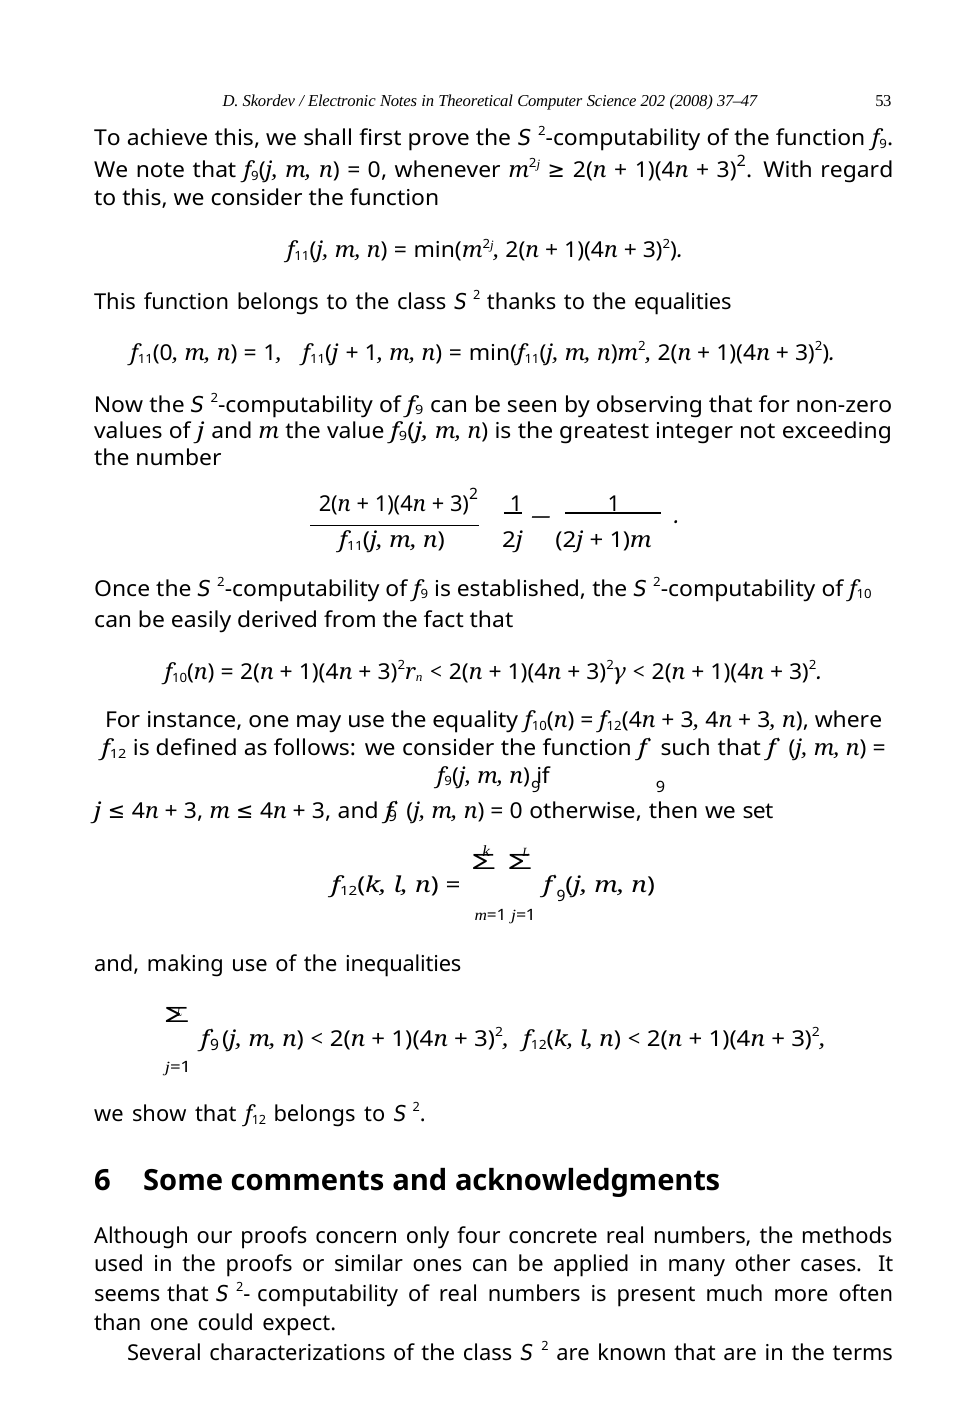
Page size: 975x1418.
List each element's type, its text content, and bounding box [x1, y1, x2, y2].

text Now the S 2-computability of f9 can be seen by observing that for non-zero values of j and m the value f9(j, m, n) is the greatest integer not exceeding the number [94, 391, 893, 471]
subtitle Some comments and acknowledgments [94, 1159, 908, 1198]
text To achieve this, we shall first prove the S 2-computability of the function f9. We note that f9(j, m, n) = 0, whenever m2j ≥ 2(n + 1)(4n + 3)2. With regard to this, we consider the function [94, 123, 893, 212]
text f11(j, m, n) = min(m2j, 2(n + 1)(4n + 3)2). [287, 234, 908, 264]
text This function belongs to the class S 2 thanks to the equalities [94, 286, 908, 315]
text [94, 1338, 893, 1366]
text f11(0, m, n) = 1, f11(j + 1, m, n) = min(f11(j, m, n)m2, 2(n + 1)(4n + 3)2). [130, 337, 908, 367]
text we show that f12 belongs to S 2. [94, 1098, 908, 1128]
text j ≤ 4n + 3, m ≤ 4n + 3, and f' (j, m, n) = 0 otherwise, then we set [94, 795, 908, 824]
text 2(n + 1)(4n + 3)2 1 1 [71, 490, 908, 516]
text and, making use of the inequalities [94, 948, 908, 977]
text f11(j, m, n) 2j (2j + 1)m [83, 528, 908, 553]
text For instance, one may use the equality f10(n) = f12(4n + 3, 4n + 3, n), where f12 is defined as follows: we consider the function f' such that f' (j, m, n) = f9(j, m, n) if [94, 706, 893, 789]
text f12(k, l, n) = Σ Σ f' (j, m, n) [78, 858, 908, 902]
text Although our proofs concern only four concrete real numbers, the methods used in the proofs or similar ones can be applied in many other cases. It seems that S 2- computability of real numbers is present much more often than one could expect. [94, 1220, 893, 1337]
text j=1 [164, 1055, 908, 1077]
text Once the S 2-computability of f9 is established, the S 2-computability of f10 can be easily derived from the fact that [94, 573, 908, 634]
text f10(n) = 2(n + 1)(4n + 3)2rn < 2(n + 1)(4n + 3)2γ < 2(n + 1)(4n + 3)2. [78, 656, 908, 686]
text m=1 j=1 [102, 904, 908, 925]
text Σ f' (j, m, n) < 2(n + 1)(4n + 3)2, f12(k, l, n) < 2(n + 1)(4n + 3)2, [163, 1002, 908, 1053]
